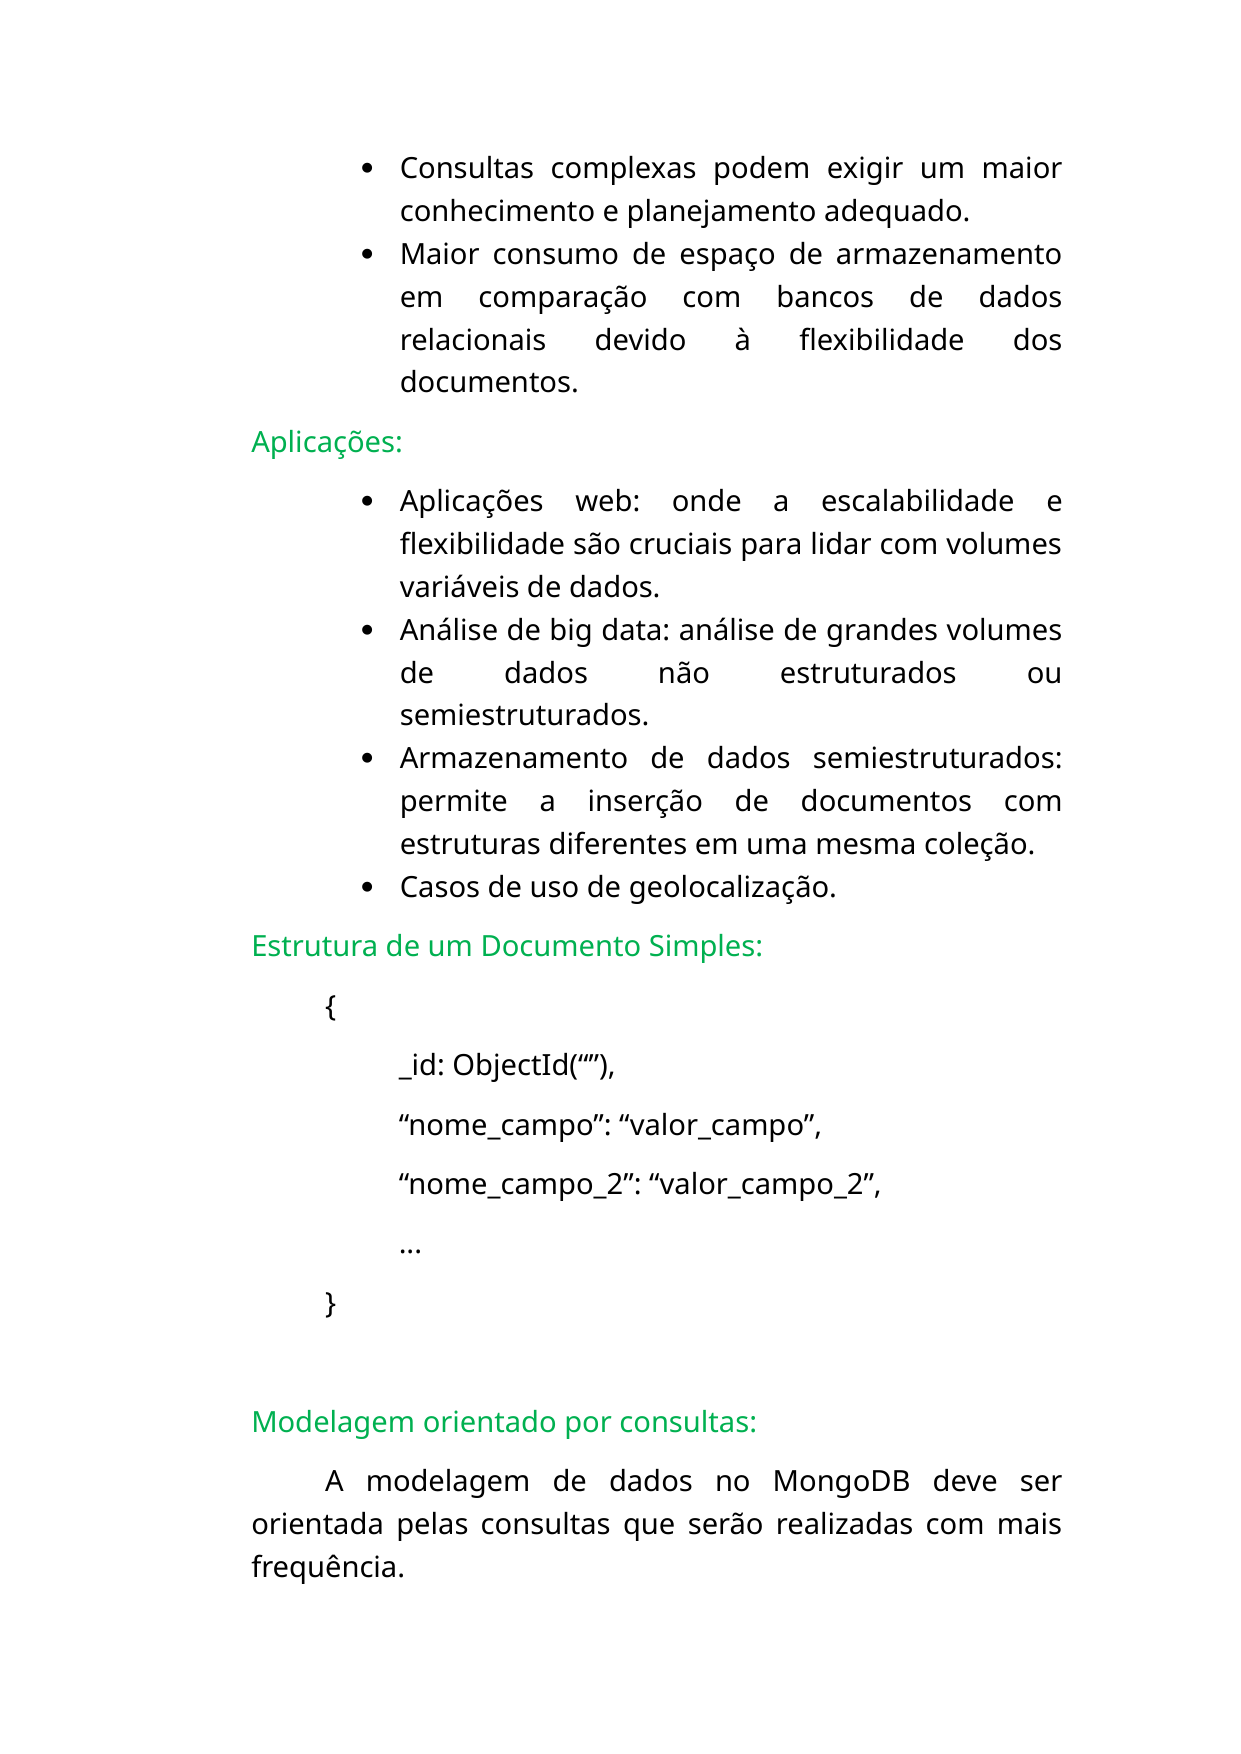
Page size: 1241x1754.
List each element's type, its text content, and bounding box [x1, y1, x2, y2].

text A modelagem de dados no MongoDB deve ser orientada pelas consultas que serão realizadas com mais frequência. [251, 1461, 1063, 1586]
text “nome_campo_2”: “valor_campo_2”, [251, 1163, 1063, 1203]
text } [251, 1282, 1063, 1322]
text ... [251, 1223, 1063, 1262]
text Aplicações: [251, 421, 1063, 461]
text Estrutura de um Documento Simples: [251, 925, 1063, 965]
text _id: ObjectId(“”), [251, 1044, 1063, 1084]
list Armazenamento de dados semiestruturados: permite a inserção de documentos com estruturas diferentes em uma mesma coleção. [362, 737, 1063, 863]
list Aplicações web: onde a escalabilidade e flexibilidade são cruciais para lidar com volumes variáveis de dados. [362, 481, 1063, 606]
text “nome_campo”: “valor_campo”, [251, 1104, 1063, 1143]
text Modelagem orientado por consultas: [251, 1401, 1063, 1441]
list Consultas complexas podem exigir um maior conhecimento e planejamento adequado. [362, 148, 1063, 230]
list Análise de big data: análise de grandes volumes de dados não estruturados ou semiestruturados. [362, 609, 1063, 734]
list Maior consumo de espaço de armazenamento em comparação com bancos de dados relacionais devido à flexibilidade dos documentos. [362, 233, 1063, 401]
list Casos de uso de geolocalização. [362, 866, 1063, 906]
text { [251, 985, 1063, 1024]
